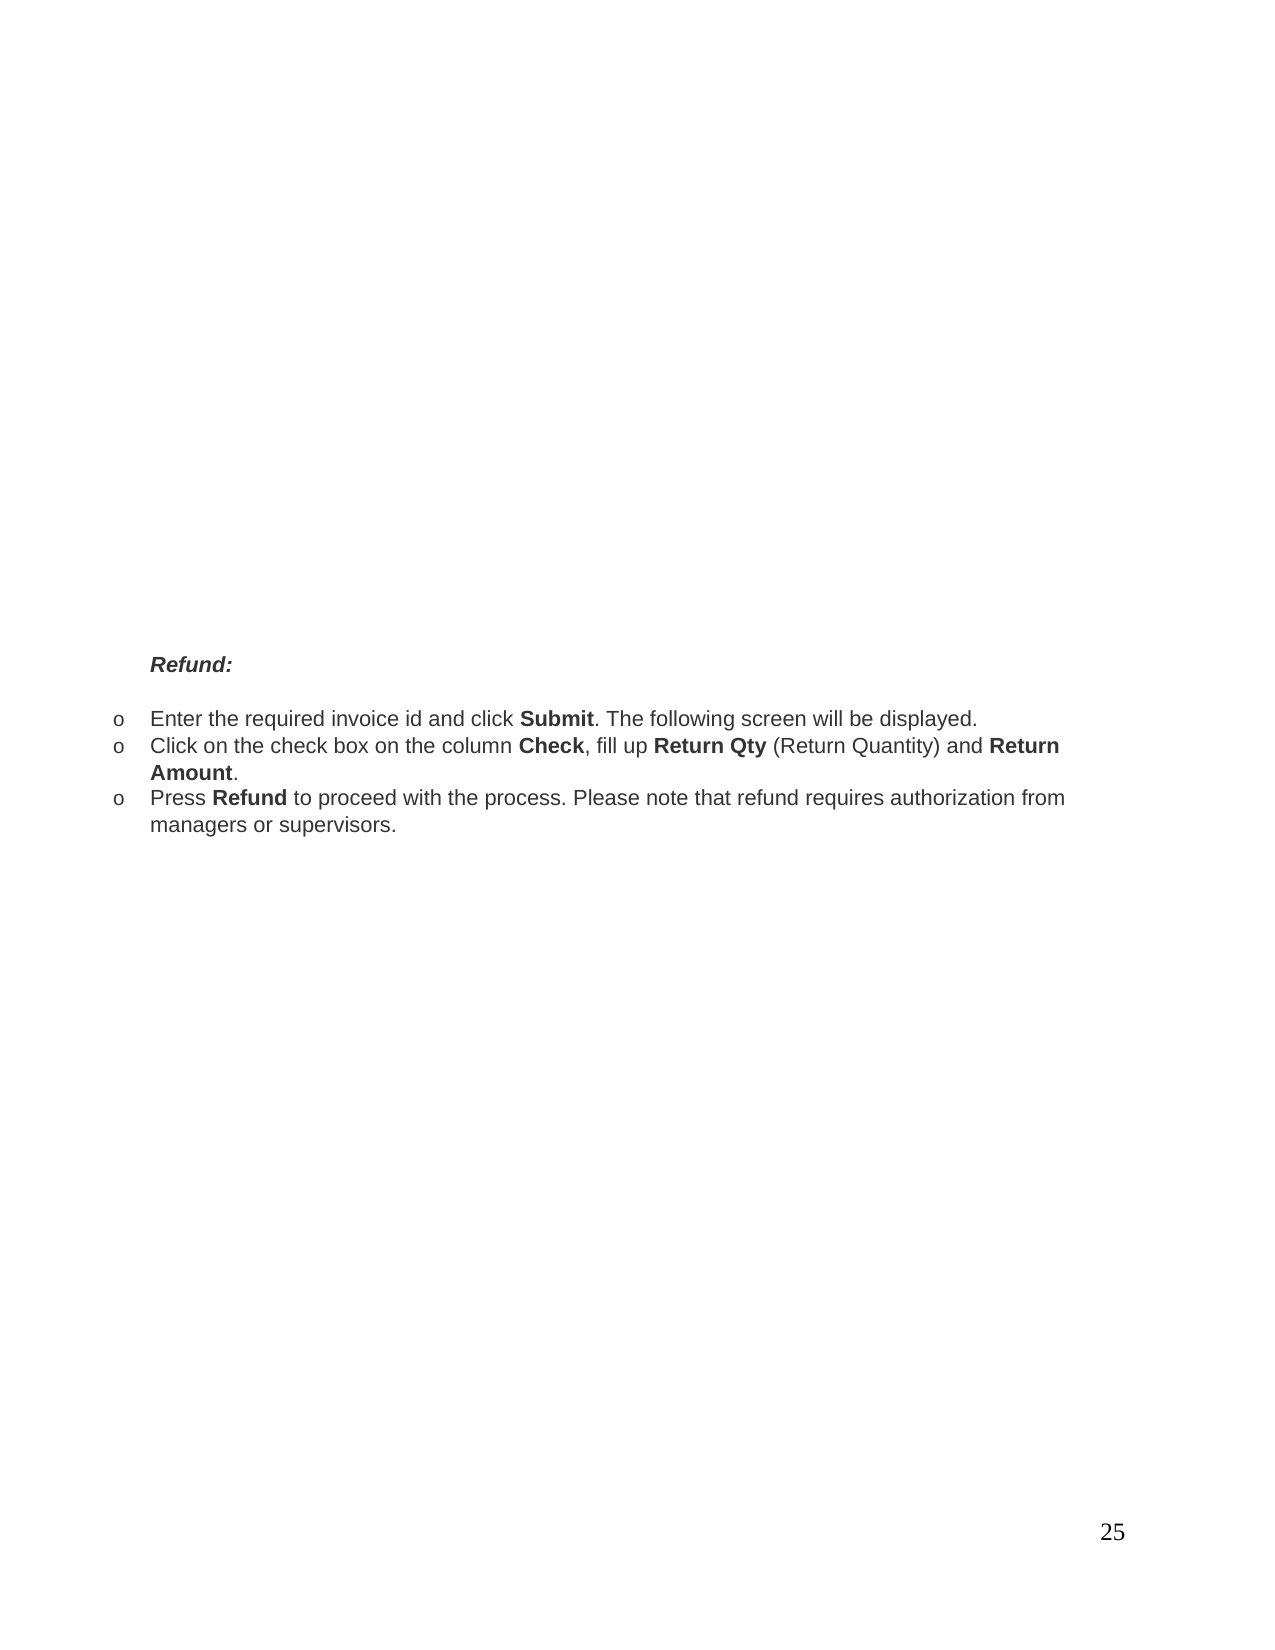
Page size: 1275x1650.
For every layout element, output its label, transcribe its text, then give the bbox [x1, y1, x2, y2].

text Refund: [150, 652, 1125, 677]
list Enter the required invoice id and click Submit. The following screen will be displayed. [112, 706, 1125, 733]
list Click on the check box on the column Check, fill up Return Qty (Return Quantity) and Return Amount. [112, 733, 1125, 785]
list Press Refund to proceed with the process. Please note that refund requires authorization from managers or supervisors. [112, 785, 1125, 837]
